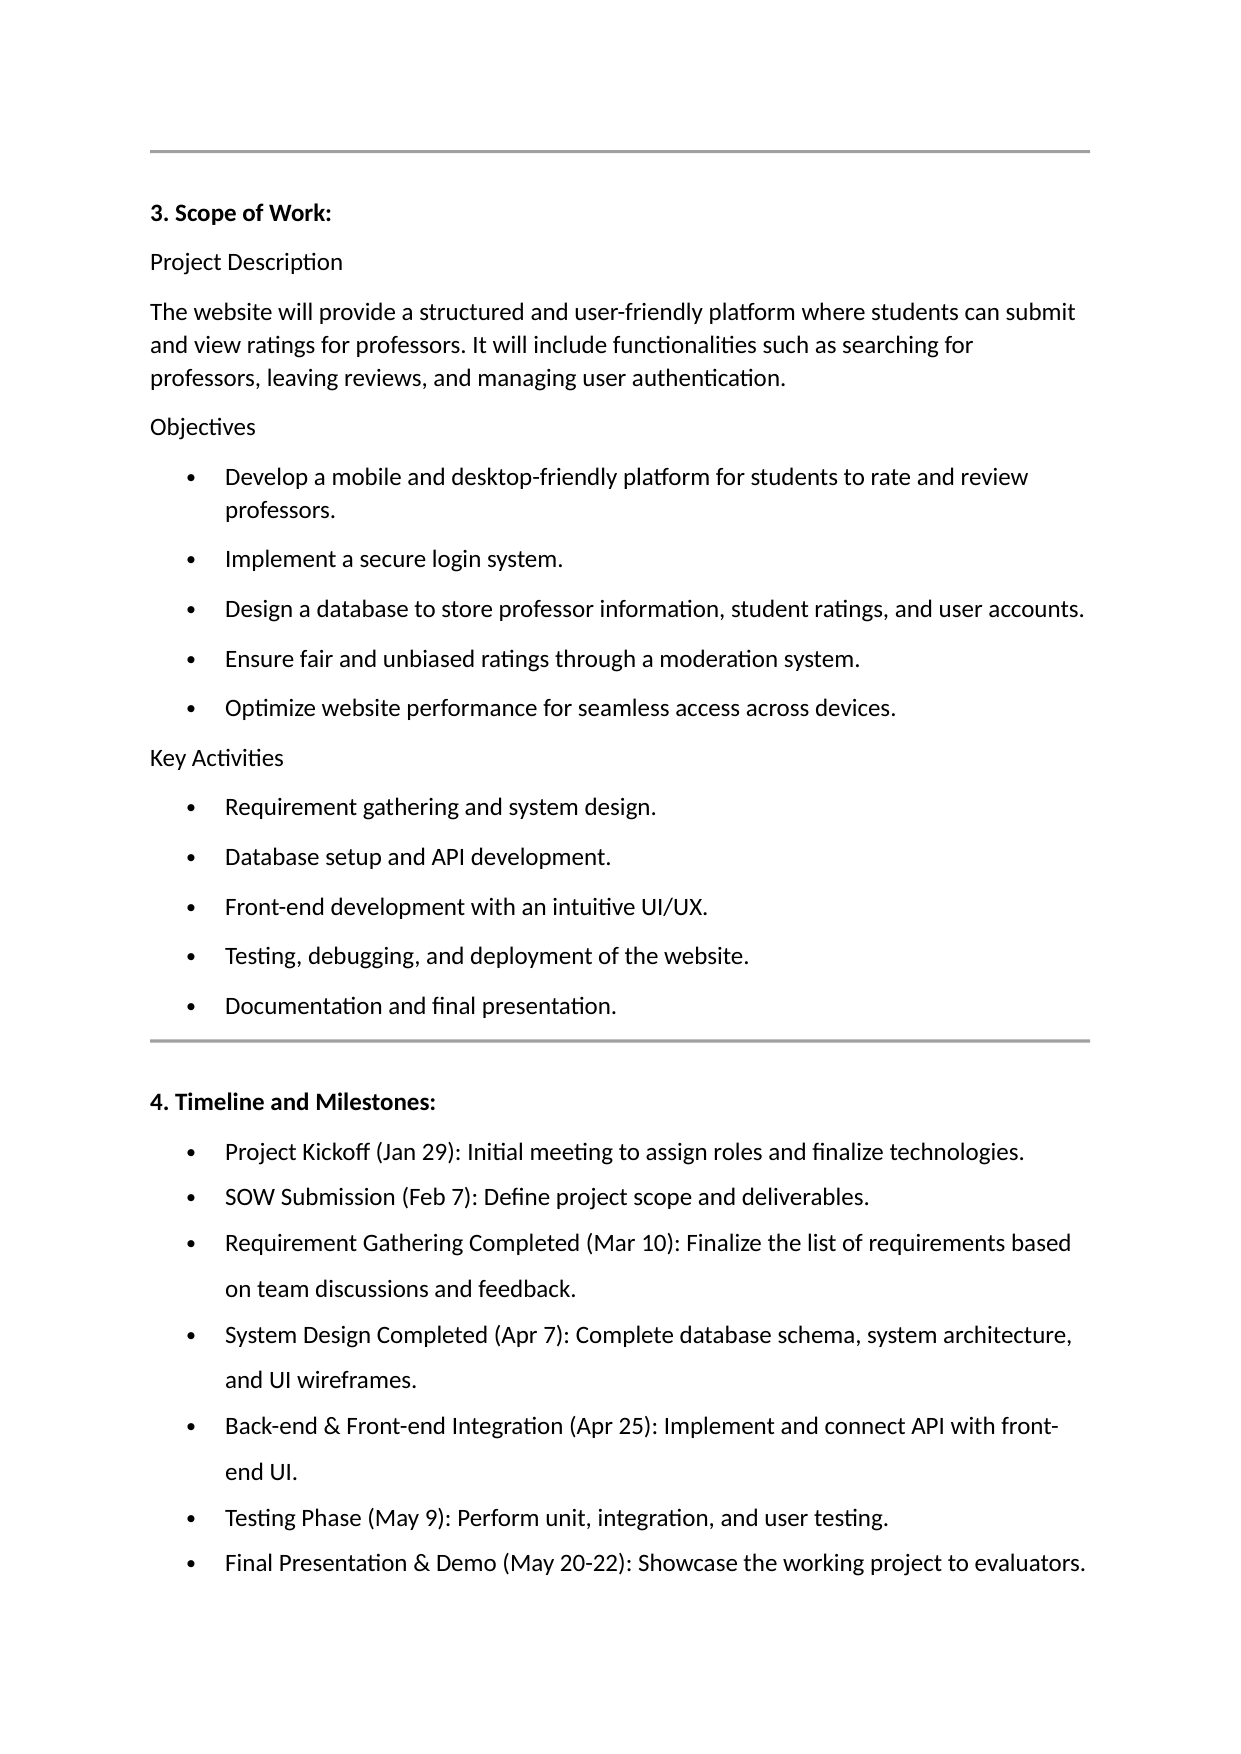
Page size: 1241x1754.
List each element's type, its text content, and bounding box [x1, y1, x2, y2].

text 4. Timeline and Milestones: [150, 1086, 1090, 1117]
text The website will provide a structured and user-friendly platform where students can submit and view ratings for professors. It will include functionalities such as searching for professors, leaving reviews, and managing user authentication. [150, 296, 1090, 392]
list Back-end & Front-end Integration (Apr 25): Implement and connect API with front-end UI. [187, 1410, 1090, 1486]
list Requirement gathering and system design. [187, 791, 1090, 822]
list Testing Phase (May 9): Perform unit, integration, and user testing. [187, 1502, 1090, 1532]
list Optimize website performance for seamless access across devices. [187, 692, 1090, 723]
list Final Presentation & Demo (May 20-22): Showcase the working project to evaluators. [187, 1547, 1090, 1578]
text Key Activities [150, 742, 1090, 772]
list Develop a mobile and desktop-friendly platform for students to rate and review professors. [187, 461, 1090, 524]
text Objectives [150, 411, 1090, 442]
list SOW Submission (Feb 7): Define project scope and deliverables. [187, 1182, 1090, 1212]
list Requirement Gathering Completed (Mar 10): Finalize the list of requirements based on team discussions and feedback. [187, 1227, 1090, 1303]
text Project Description [150, 246, 1090, 277]
list Testing, debugging, and deployment of the website. [187, 940, 1090, 971]
list Project Kickoff (Jan 29): Initial meeting to assign roles and finalize technologies. [187, 1136, 1090, 1166]
list Documentation and final presentation. [187, 990, 1090, 1020]
list Database setup and API development. [187, 841, 1090, 872]
list Design a database to store professor information, student ratings, and user accounts. [187, 593, 1090, 624]
list System Design Completed (Apr 7): Complete database schema, system architecture, and UI wireframes. [187, 1319, 1090, 1395]
text 3. Scope of Work: [150, 197, 1090, 227]
list Implement a secure login system. [187, 543, 1090, 574]
list Front-end development with an intuitive UI/UX. [187, 891, 1090, 921]
list Ensure fair and unbiased ratings through a moderation system. [187, 643, 1090, 673]
